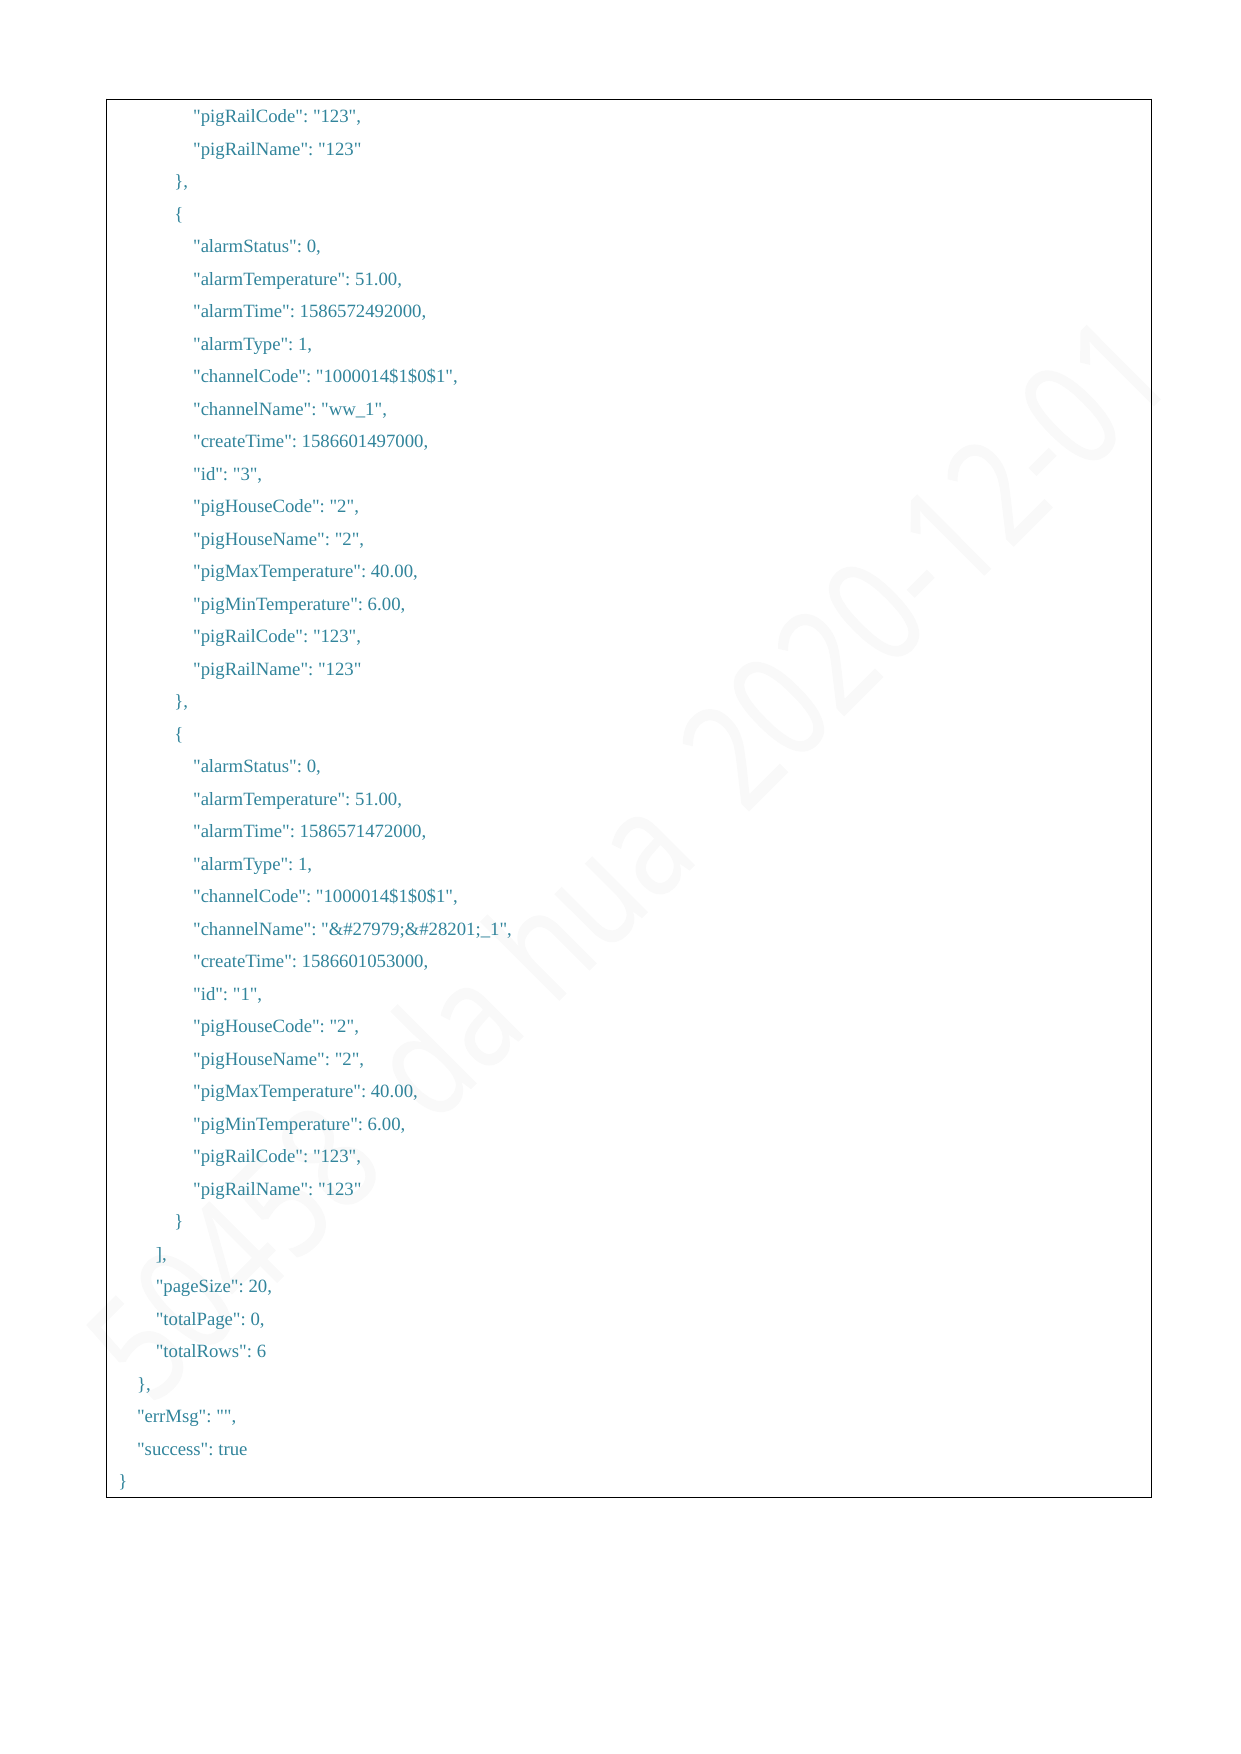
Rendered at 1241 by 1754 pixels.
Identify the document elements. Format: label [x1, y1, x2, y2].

table_header [107, 100, 1151, 1497]
